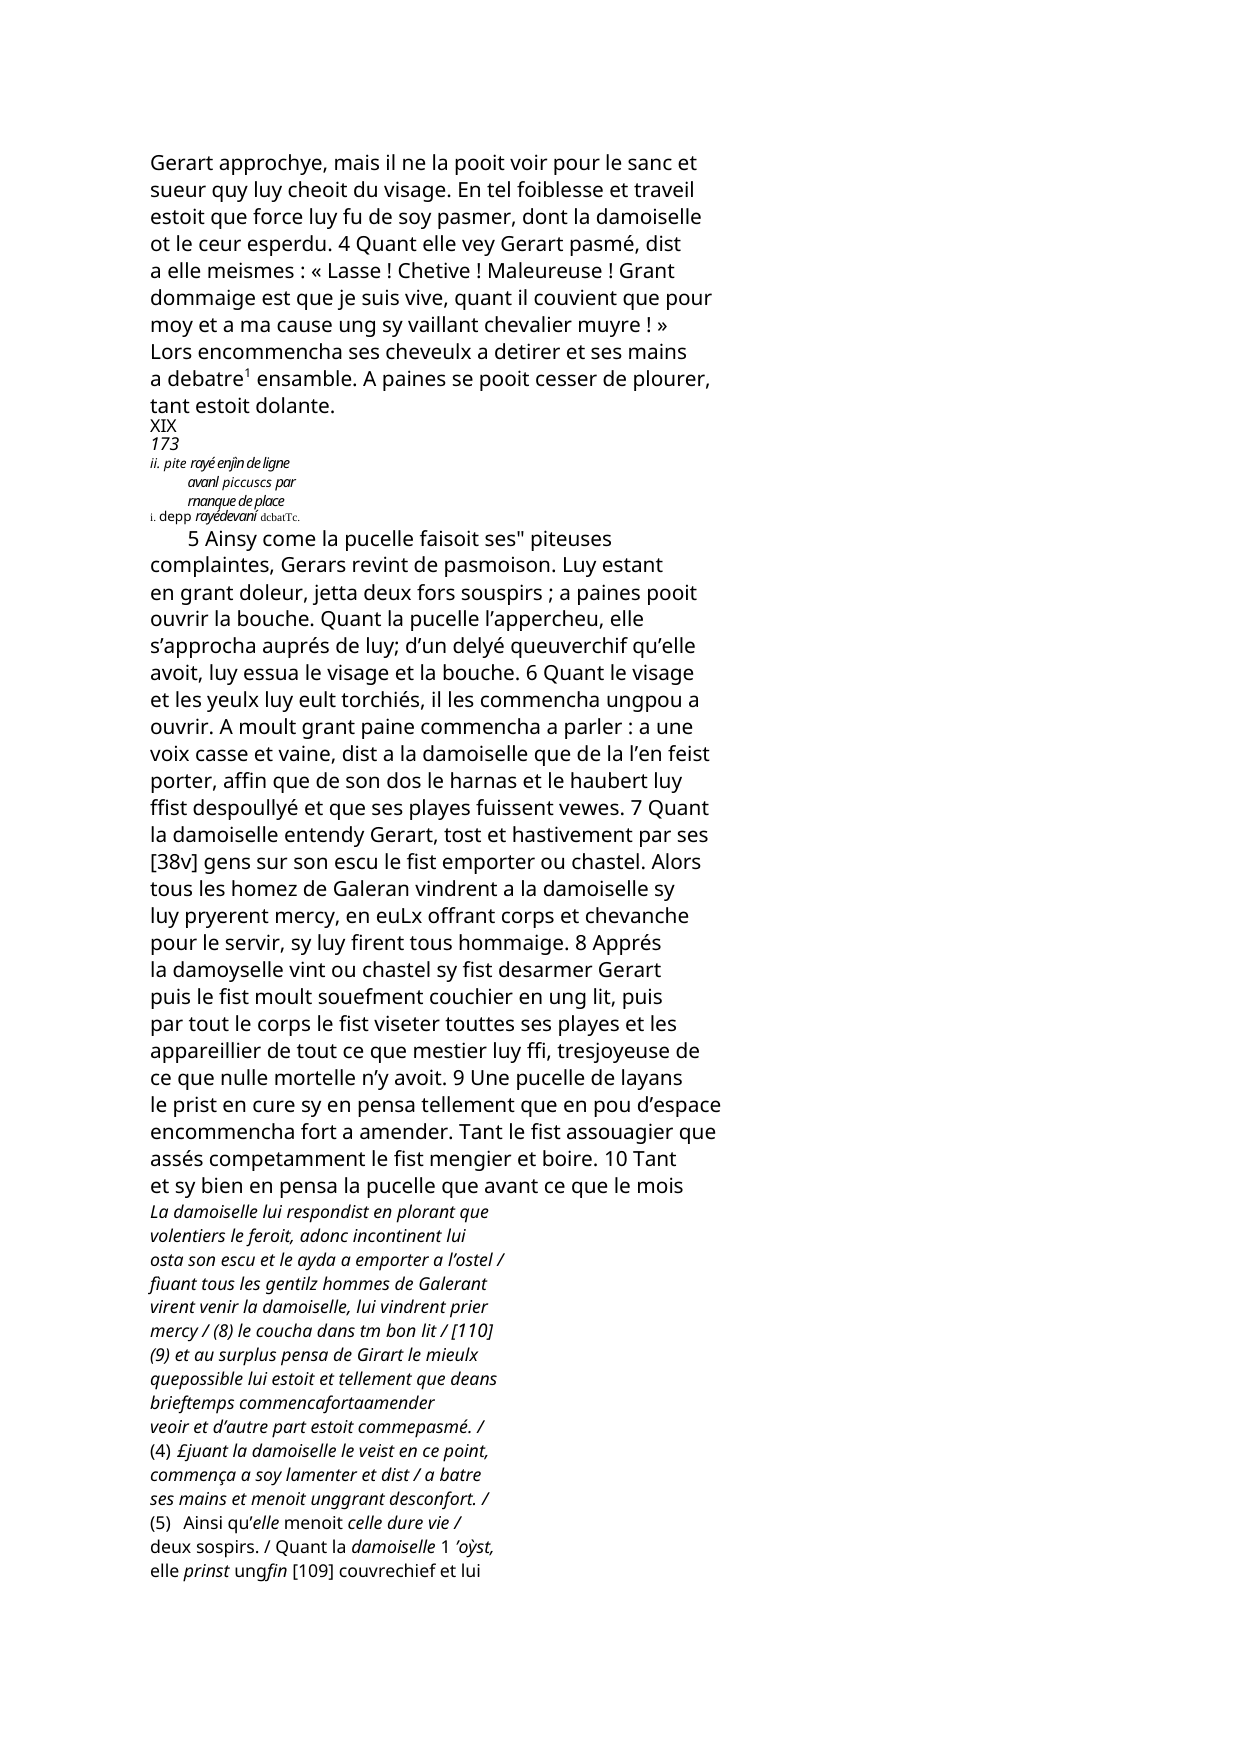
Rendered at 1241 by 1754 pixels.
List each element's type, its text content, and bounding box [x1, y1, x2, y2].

text Gerart approchye, mais il ne la pooit voir pour le sanc et sueur quy luy cheoit du visage. En tel foiblesse et traveil estoit que force luy fu de soy pasmer, dont la damoiselle ot le ceur esperdu. 4 Quant elle vey Gerart pasmé, dist a elle meismes : « Lasse ! Chetive ! Maleureuse ! Grant dommaige est que je suis vive, quant il couvient que pour moy et a ma cause ung sy vaillant chevalier muyre ! » Lors encommencha ses cheveulx a detirer et ses mains a debatre1 ensamble. A paines se pooit cesser de plourer, tant estoit dolante. [150, 149, 1090, 419]
text La damoiselle lui respondist en plorant que volentiers le feroit, adonc incontinent lui osta son escu et le ayda a emporter a l’ostel / fìuant tous les gentilz hommes de Galerant virent venir la damoiselle, lui vindrent prier mercy / (8) le coucha dans tm bon lit / [110] (9) et au surplus pensa de Girart le mieulx quepossible lui estoit et tellement que deans brieftemps commencafortaamender [150, 1199, 1090, 1414]
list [150, 1510, 1090, 1582]
text ii. pite rayé enjìn de ligne avanl piccuscs par rnanque de place [150, 454, 1090, 510]
text 173 [150, 436, 1090, 454]
text veoir et d’autre part estoit commepasmé. / [150, 1414, 1090, 1438]
text i. depp rayédevaní dcbatTc. [150, 510, 1090, 524]
text 5 Ainsy come la pucelle faisoit ses" piteuses complaintes, Gerars revint de pasmoison. Luy estant en grant doleur, jetta deux fors souspirs ; a paines pooit ouvrir la bouche. Quant la pucelle l’appercheu, elle s’approcha auprés de luy; d’un delyé queuverchif qu’elle avoit, luy essua le visage et la bouche. 6 Quant le visage et les yeulx luy eult torchiés, il les commencha ungpou a ouvrir. A moult grant paine commencha a parler : a une voix casse et vaine, dist a la damoiselle que de la l’en feist porter, affin que de son dos le harnas et le haubert luy ffist despoullyé et que ses playes fuissent vewes. 7 Quant la damoiselle entendy Gerart, tost et hastivement par ses [38v] gens sur son escu le fist emporter ou chastel. Alors tous les homez de Galeran vindrent a la damoiselle sy luy pryerent mercy, en euLx offrant corps et chevanche pour le servir, sy luy firent tous hommaige. 8 Apprés la damoyselle vint ou chastel sy fist desarmer Gerart puis le fist moult souefment couchier en ung lit, puis par tout le corps le fist viseter touttes ses playes et les appareillier de tout ce que mestier luy ffi, tresjoyeuse de ce que nulle mortelle n’y avoit. 9 Une pucelle de layans le prist en cure sy en pensa tellement que en pou d’espace encommencha fort a amender. Tant le fist assouagier que assés competamment le fist mengier et boire. 10 Tant et sy bien en pensa la pucelle que avant ce que le mois [150, 524, 1090, 1199]
text XIX [150, 419, 1090, 436]
list £juant la damoiselle le veist en ce point, commença a soy lamenter et dist / a batre ses mains et menoit unggrant desconfort. / [150, 1438, 1090, 1510]
